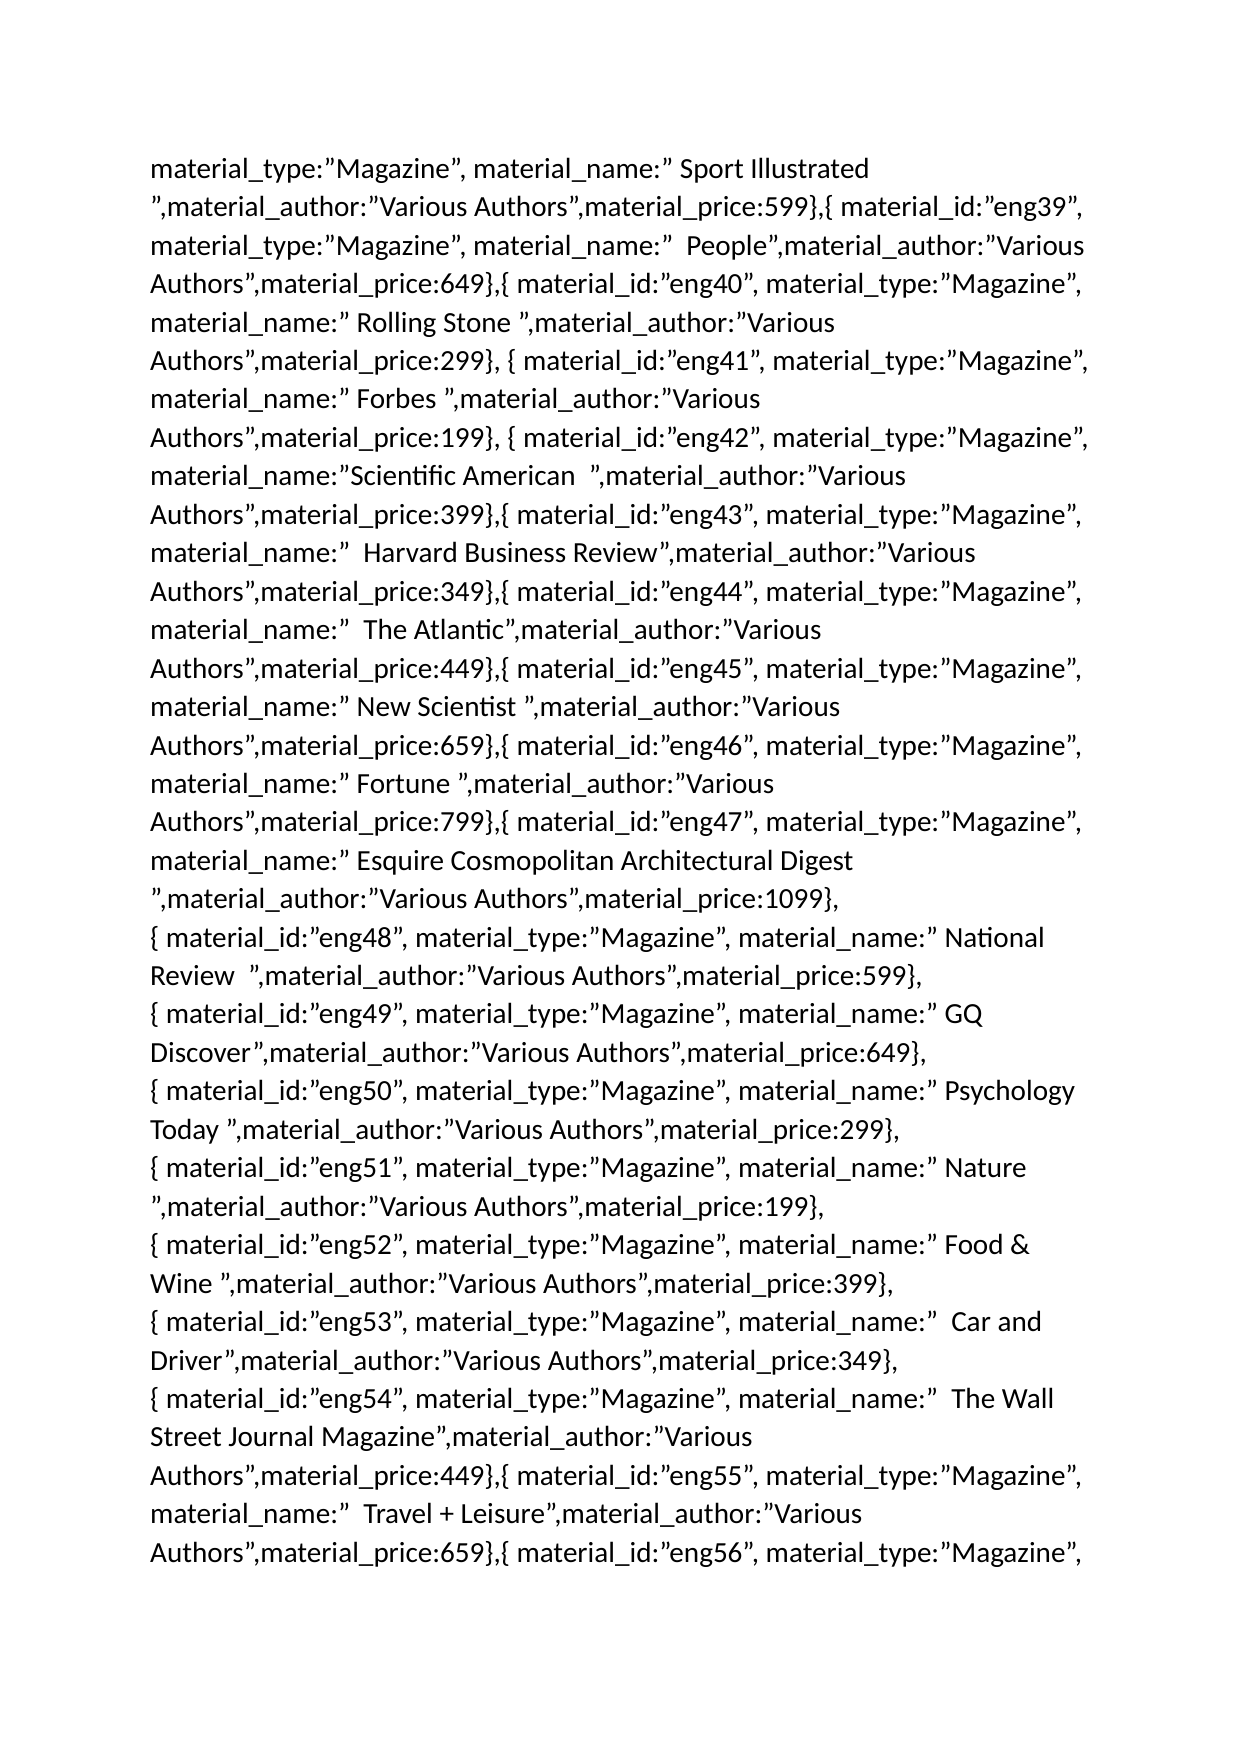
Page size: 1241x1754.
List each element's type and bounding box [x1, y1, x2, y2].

text [150, 150, 1090, 1569]
